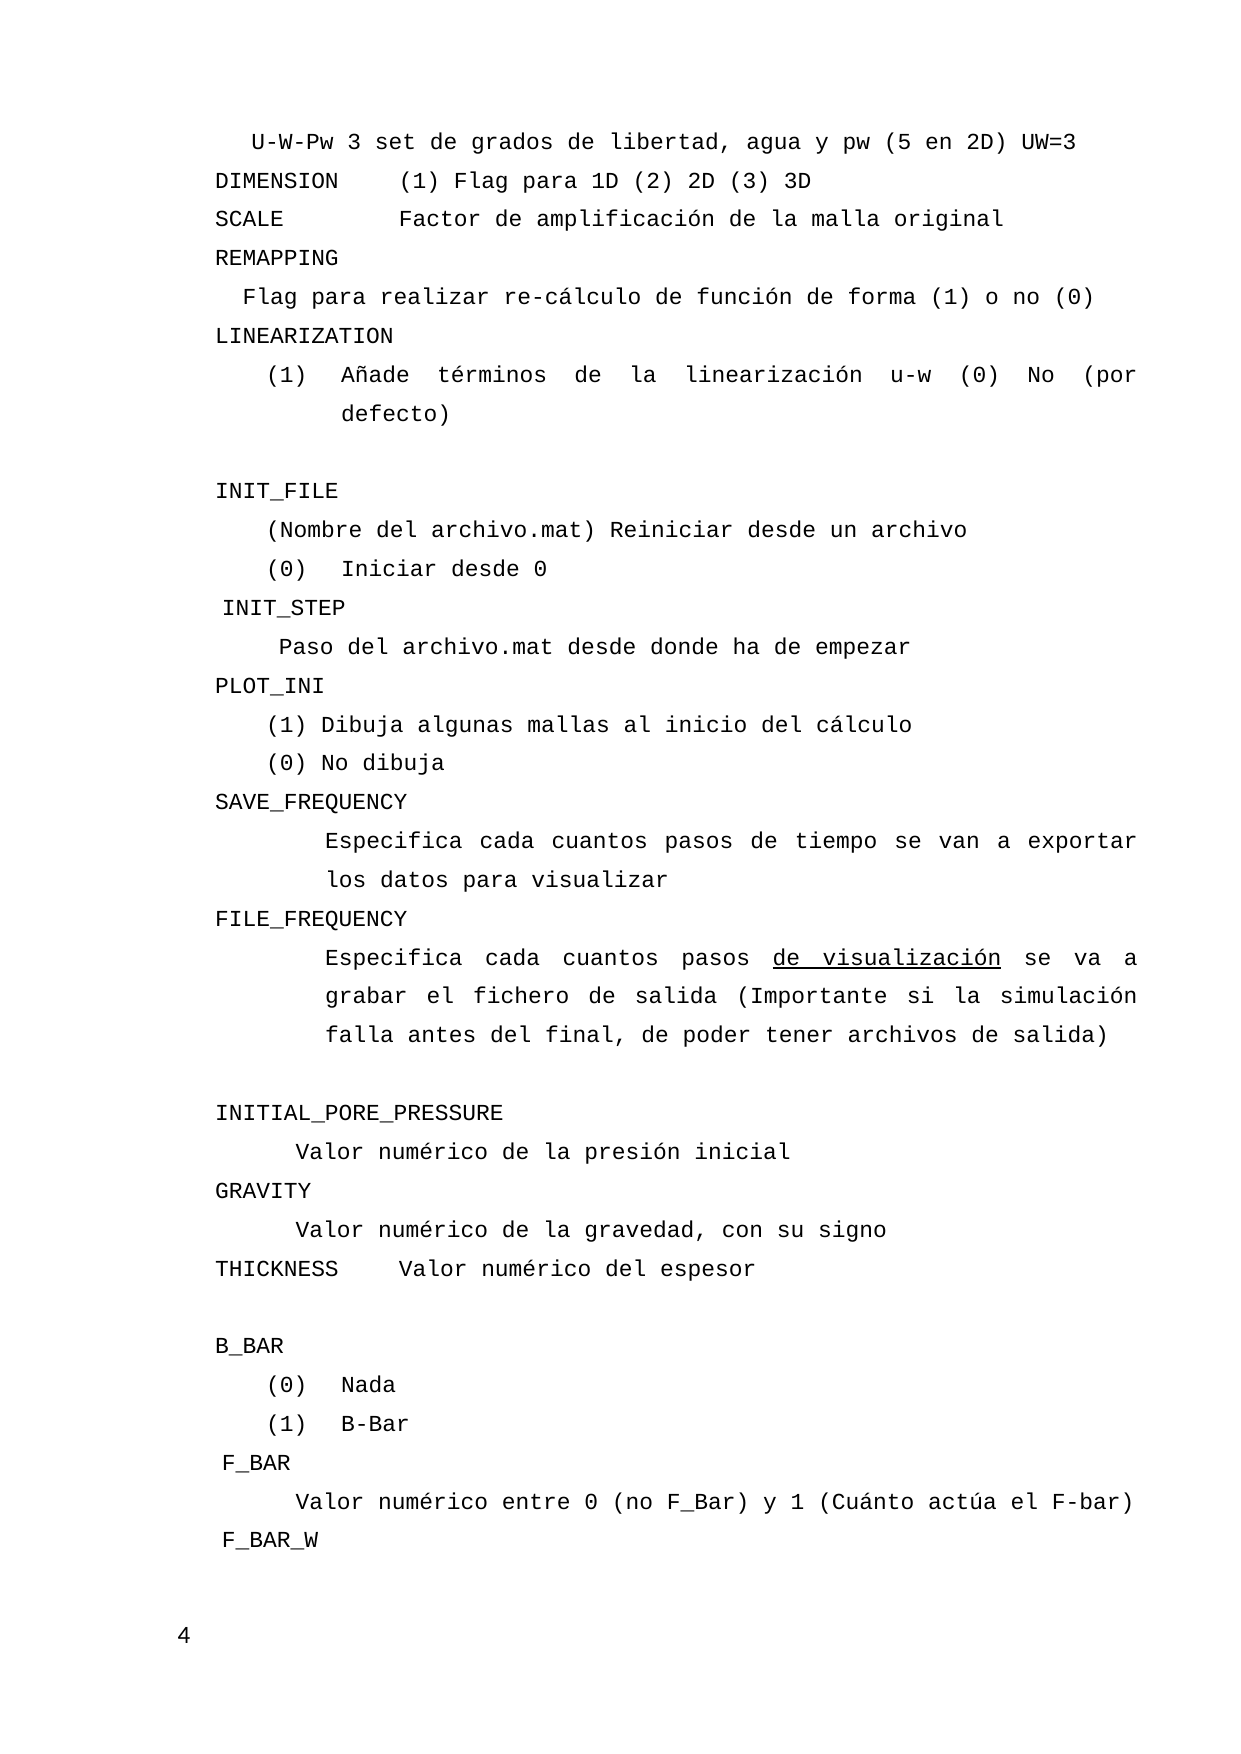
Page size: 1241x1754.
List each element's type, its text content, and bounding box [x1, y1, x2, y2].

text (1) Dibuja algunas mallas al inicio del cálculo [266, 713, 1138, 739]
text INITIAL_PORE_PRESSURE [215, 1101, 1138, 1127]
text THICKNESS Valor numérico del espesor [215, 1257, 1138, 1283]
text B_BAR [215, 1334, 1138, 1361]
text GRAVITY [215, 1179, 1138, 1205]
text PLOT_INI [215, 674, 1138, 700]
text LINEARIZATION [215, 324, 1138, 350]
list B-Bar [266, 1412, 1138, 1438]
text SAVE_FREQUENCY [215, 791, 1138, 817]
text REMAPPING [215, 247, 1138, 273]
text FILE_FREQUENCY [215, 907, 1138, 933]
text F_BAR_W [222, 1529, 1138, 1555]
list Iniciar desde 0 [266, 557, 1138, 583]
text DIMENSION (1) Flag para 1D (2) 2D (3) 3D [215, 169, 1138, 195]
text Flag para realizar re-cálculo de función de forma (1) o no (0) [215, 286, 1138, 311]
text Paso del archivo.mat desde donde ha de empezar [177, 635, 1138, 661]
text F_BAR [222, 1451, 1138, 1477]
text Valor numérico de la gravedad, con su signo [215, 1218, 1138, 1244]
text SCALE Factor de amplificación de la malla original [215, 208, 1138, 234]
text Especifica cada cuantos pasos de visualización se va a grabar el fichero de salida (Importante si la simulación falla antes del final, de poder tener archivos de salida) [325, 946, 1138, 1050]
text U-W-Pw 3 set de grados de libertad, agua y pw (5 en 2D) UW=3 [251, 130, 1138, 156]
text Valor numérico de la presión inicial [215, 1140, 1138, 1166]
list Nada [266, 1373, 1138, 1399]
text (0) No dibuja [266, 752, 1138, 778]
text Especifica cada cuantos pasos de tiempo se van a exportar los datos para visualizar [325, 829, 1138, 894]
list Añade términos de la linearización u-w (0) No (por defecto) [266, 363, 1138, 428]
text INIT_FILE [215, 480, 1138, 506]
text Valor numérico entre 0 (no F_Bar) y 1 (Cuánto actúa el F-bar) [222, 1490, 1138, 1516]
text INIT_STEP [222, 596, 1138, 622]
text (Nombre del archivo.mat) Reiniciar desde un archivo [266, 519, 1138, 544]
